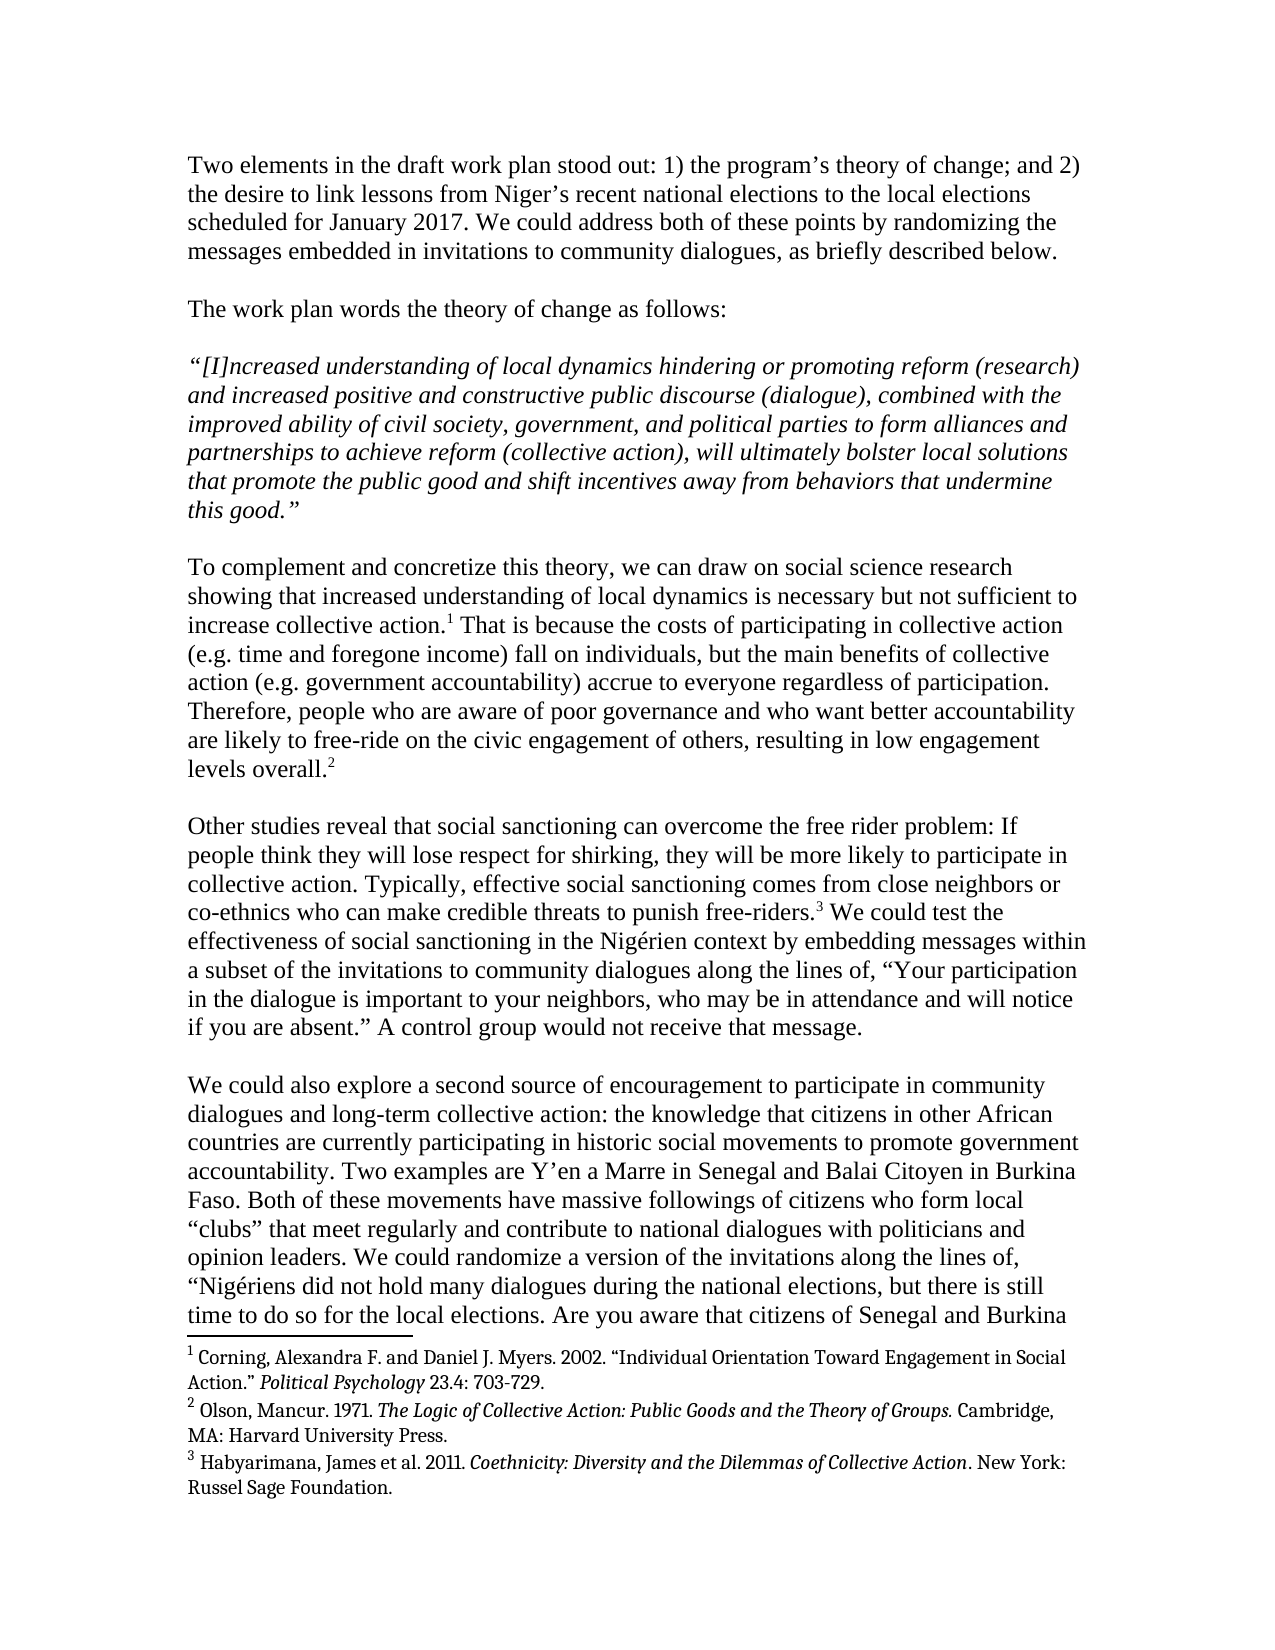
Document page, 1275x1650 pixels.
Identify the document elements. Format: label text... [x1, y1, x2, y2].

text To complement and concretize this theory, we can draw on social science research showing that increased understanding of local dynamics is necessary but not sufficient to increase collective action. That is because the costs of participating in collective action (e.g. time and foregone income) fall on individuals, but the main benefits of collective action (e.g. government accountability) accrue to everyone regardless of participation. Therefore, people who are aware of poor governance and who want better accountability are likely to free-ride on the civic engagement of others, resulting in low engagement levels overall. [187, 552, 1087, 782]
text Two elements in the draft work plan stood out: 1) the program’s theory of change; and 2) the desire to link lessons from Niger’s recent national elections to the local elections scheduled for January 2017. We could address both of these points by randomizing the messages embedded in invitations to community dialogues, as briefly described below. [187, 150, 1087, 265]
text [187, 1070, 1087, 1329]
text The work plan words the theory of change as follows: [187, 294, 1087, 322]
text “[I]ncreased understanding of local dynamics hindering or promoting reform (research) and increased positive and constructive public discourse (dialogue), combined with the improved ability of civil society, government, and political parties to form alliances and partnerships to achieve reform (collective action), will ultimately bolster local solutions that promote the public good and shift incentives away from behaviors that undermine this good.” [187, 351, 1087, 524]
text Other studies reveal that social sanctioning can overcome the free rider problem: If people think they will lose respect for shirking, they will be more likely to participate in collective action. Typically, effective social sanctioning comes from close neighbors or co-ethnics who can make credible threats to punish free-riders. We could test the effectiveness of social sanctioning in the Nigérien context by embedding messages within a subset of the invitations to community dialogues along the lines of, “Your participation in the dialogue is important to your neighbors, who may be in attendance and will notice if you are absent.” A control group would not receive that message. [187, 811, 1087, 1041]
